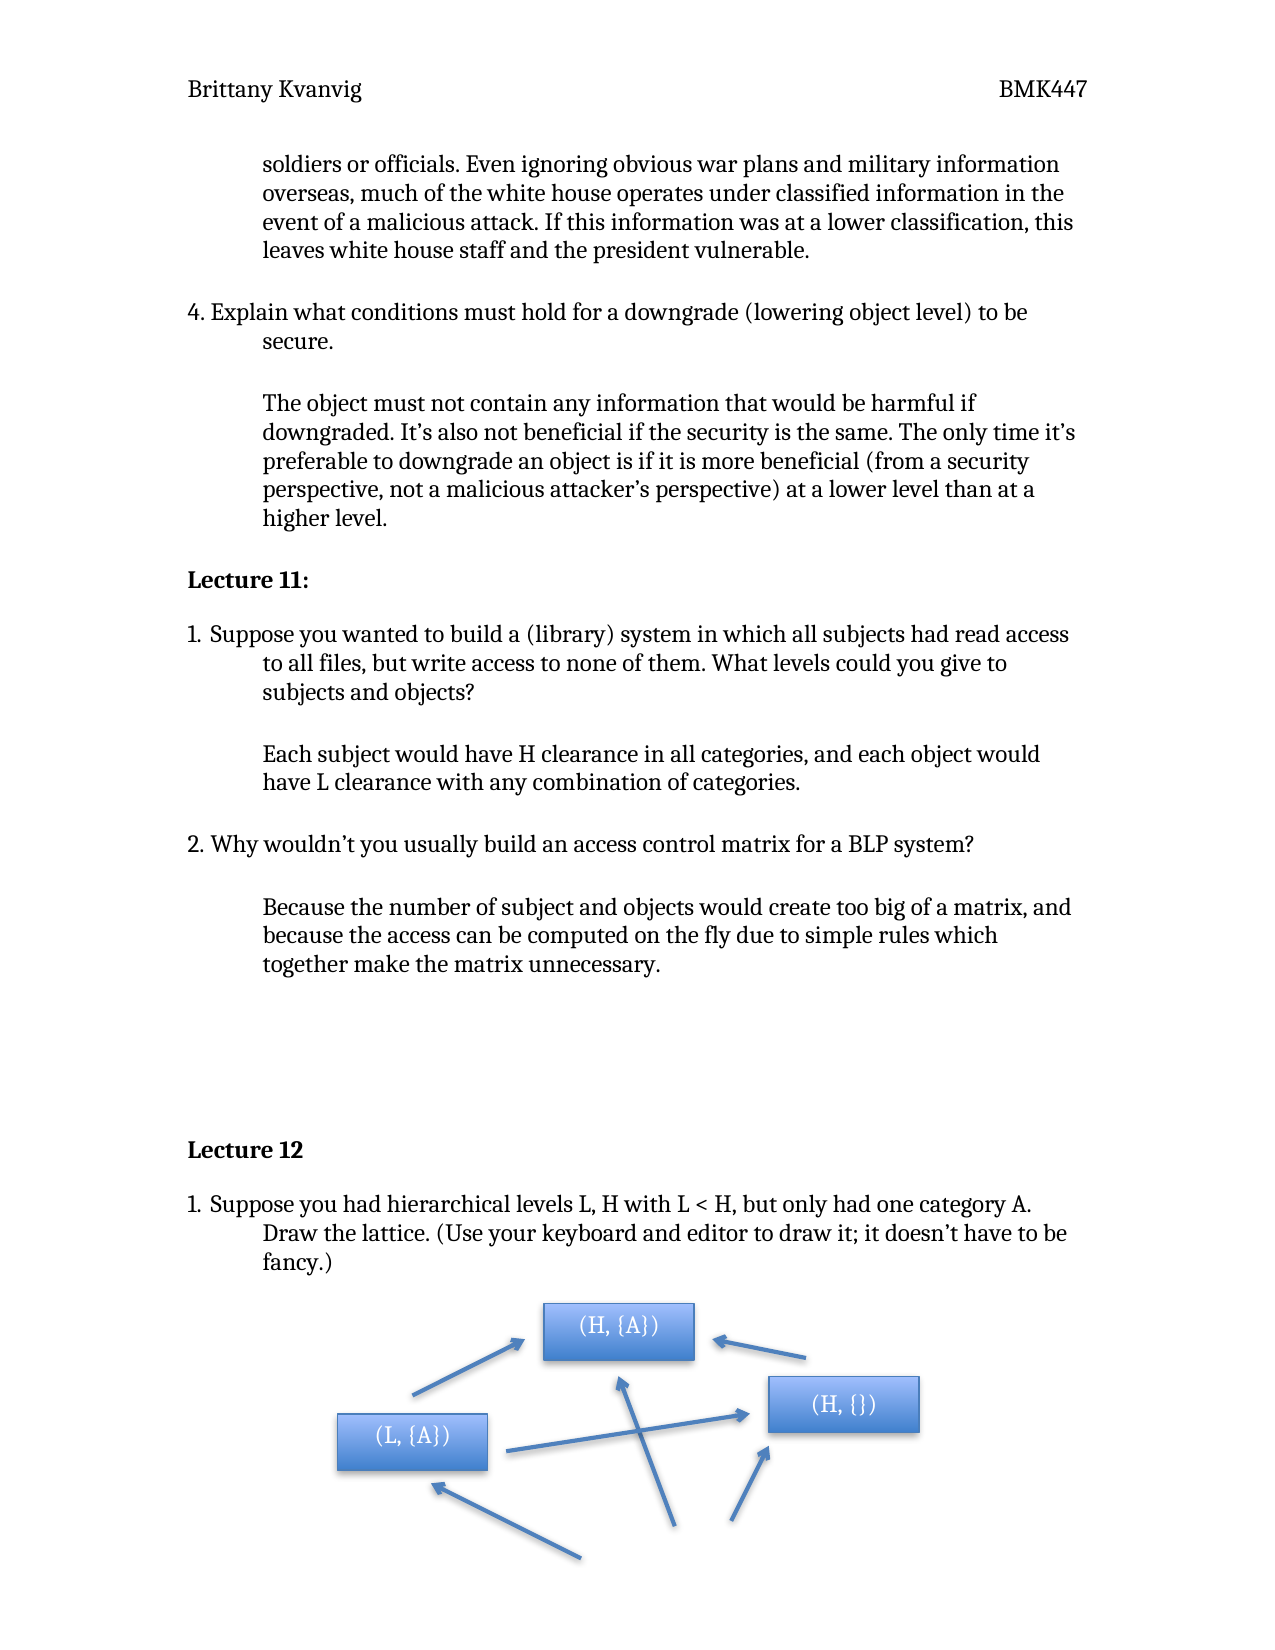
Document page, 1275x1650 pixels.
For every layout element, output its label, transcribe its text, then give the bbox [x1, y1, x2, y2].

text Lecture 11: [187, 566, 1087, 595]
text Each subject would have H clearance in all categories, and each object would have L clearance with any combination of categories. [262, 739, 1087, 797]
text Because the number of subject and objects would create too big of a matrix, and because the access can be computed on the fly due to simple rules which together make the matrix unnecessary. [262, 892, 1087, 979]
list Suppose you wanted to build a (library) system in which all subjects had read access to all files, but write access to none of them. What levels could you give to subjects and objects? [187, 620, 1087, 706]
text Lecture 12 [187, 1136, 1087, 1165]
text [262, 150, 1087, 265]
list Explain what conditions must hold for a downgrade (lowering object level) to be secure. [187, 298, 1087, 356]
list Suppose you had hierarchical levels L, H with L < H, but only had one category A. Draw the lattice. (Use your keyboard and editor to draw it; it doesn’t have to be fancy.) [187, 1190, 1087, 1276]
list Why wouldn’t you usually build an access control matrix for a BLP system? [187, 830, 1087, 859]
text The object must not contain any information that would be harmful if downgraded. It’s also not beneficial if the security is the same. The only time it’s preferable to downgrade an object is if it is more beneficial (from a security perspective, not a malicious attacker’s perspective) at a lower level than at a higher level. [262, 389, 1087, 533]
